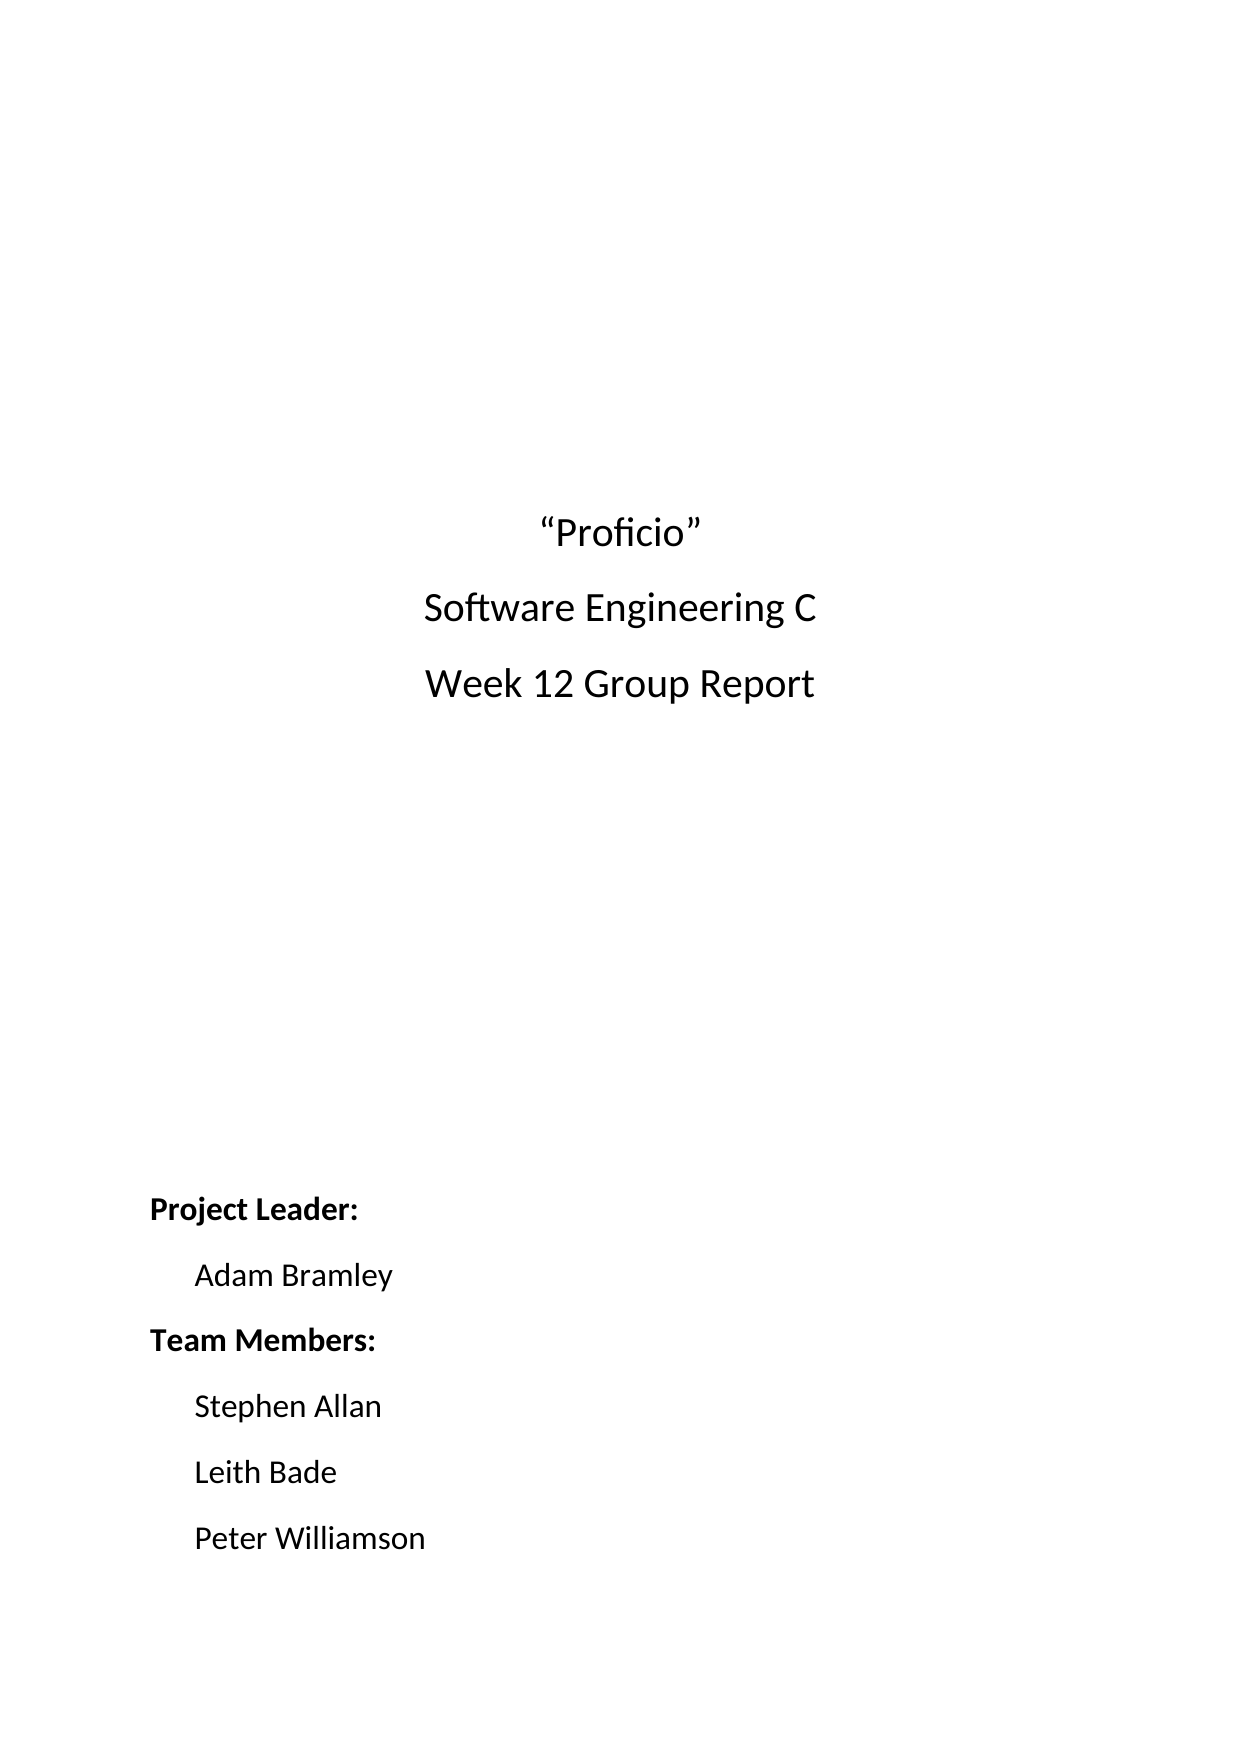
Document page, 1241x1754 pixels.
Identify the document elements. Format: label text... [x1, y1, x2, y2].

text Software Engineering C [150, 581, 1090, 632]
text Week 12 Group Report [150, 657, 1090, 708]
text Stephen Allan [150, 1385, 1090, 1426]
text “Proficio” [150, 506, 1090, 556]
text Project Leader: [150, 1188, 1090, 1229]
text Peter Williamson [194, 1517, 1090, 1557]
text Adam Bramley [150, 1254, 1090, 1294]
text Team Members: [150, 1319, 1090, 1360]
text Leith Bade [150, 1451, 1090, 1492]
